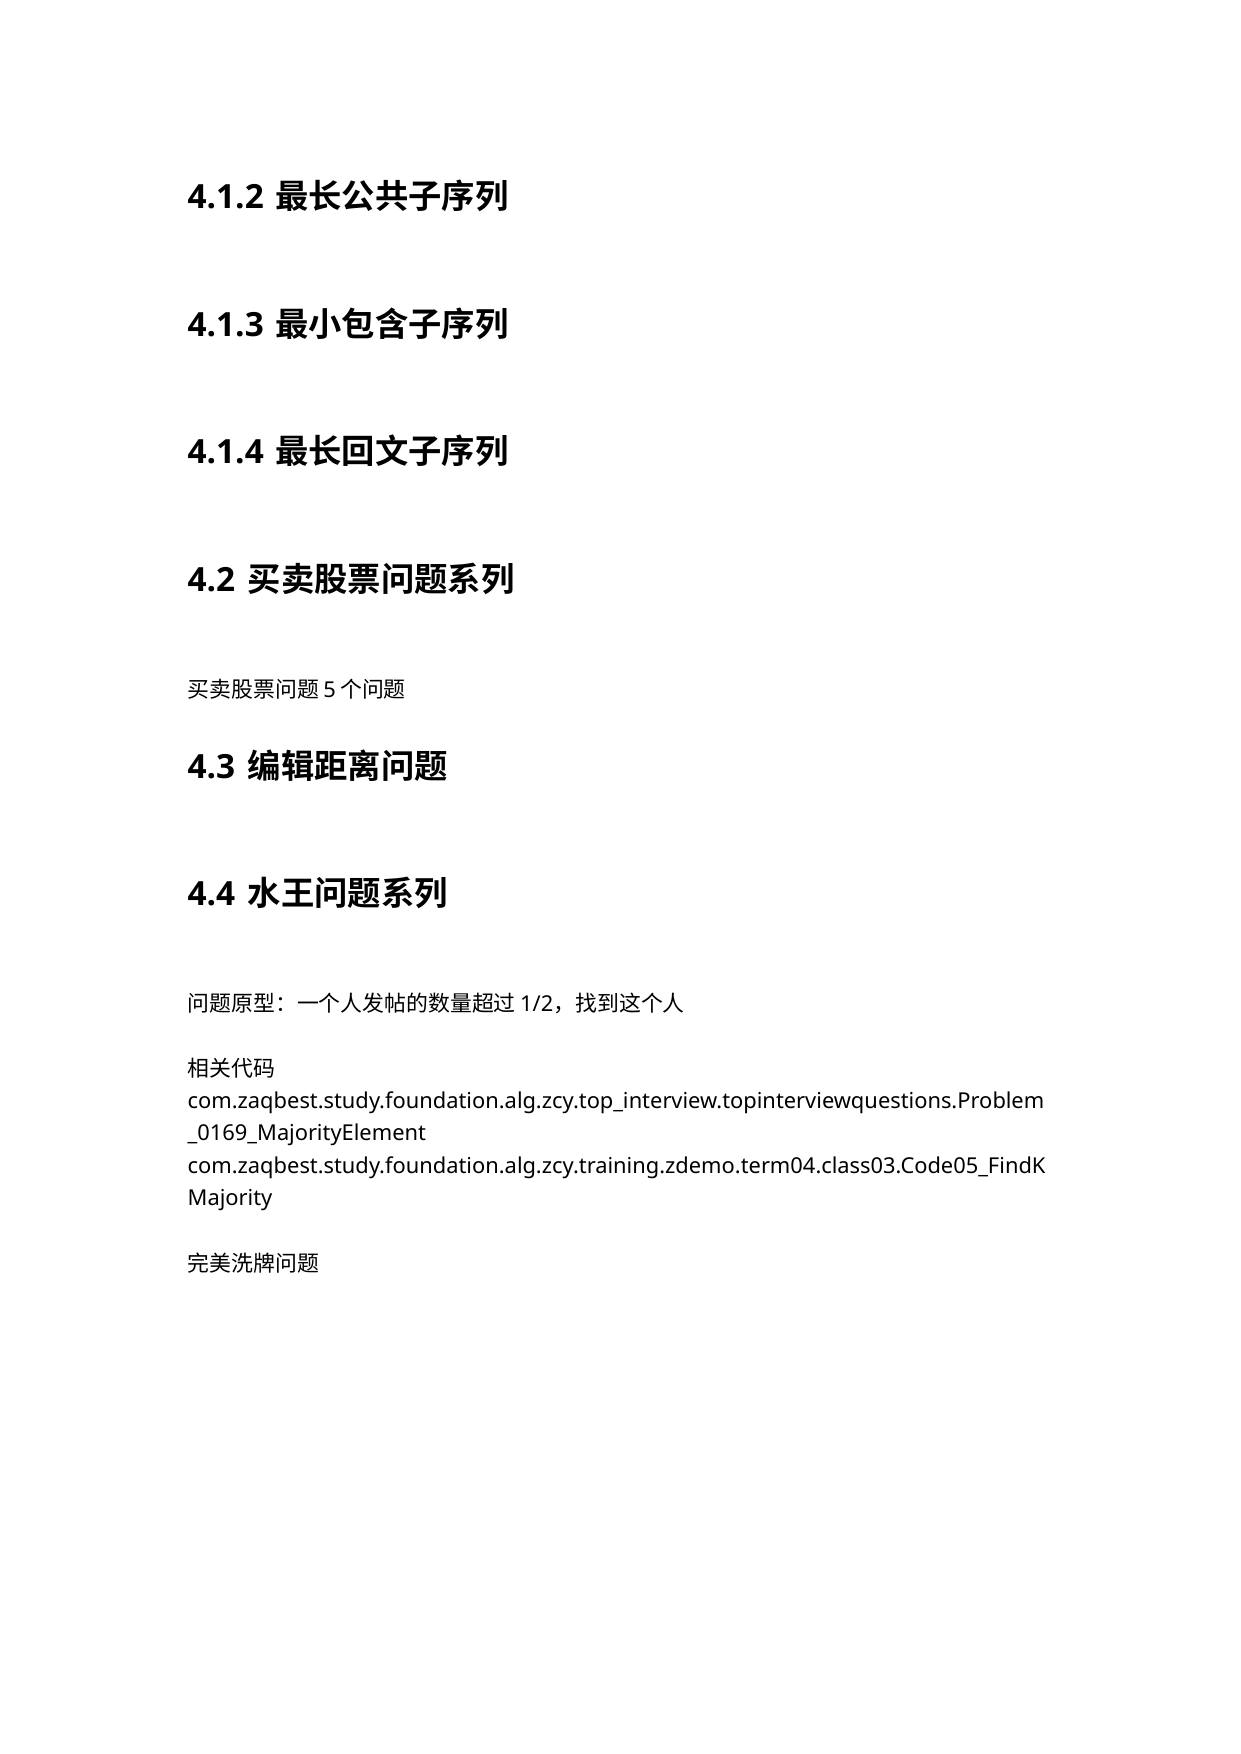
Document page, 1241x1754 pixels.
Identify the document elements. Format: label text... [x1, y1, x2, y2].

subtitle 最长公共子序列 [187, 162, 1053, 227]
text com.zaqbest.study.foundation.alg.zcy.training.zdemo.term04.class03.Code05_FindKMajority [187, 1148, 1053, 1213]
subtitle 买卖股票问题系列 [187, 544, 1053, 609]
text 买卖股票问题5个问题 [187, 672, 1053, 704]
subtitle 最小包含子序列 [187, 289, 1053, 354]
subtitle 水王问题系列 [187, 858, 1053, 923]
text 完美洗牌问题 [187, 1246, 1053, 1278]
subtitle 编辑距离问题 [187, 731, 1053, 796]
subtitle 最长回文子序列 [187, 417, 1053, 482]
text 问题原型：一个人发帖的数量超过1/2，找到这个人 [187, 986, 1053, 1018]
text com.zaqbest.study.foundation.alg.zcy.top_interview.topinterviewquestions.Problem_0169_MajorityElement [187, 1083, 1053, 1148]
text 相关代码 [187, 1051, 1053, 1083]
